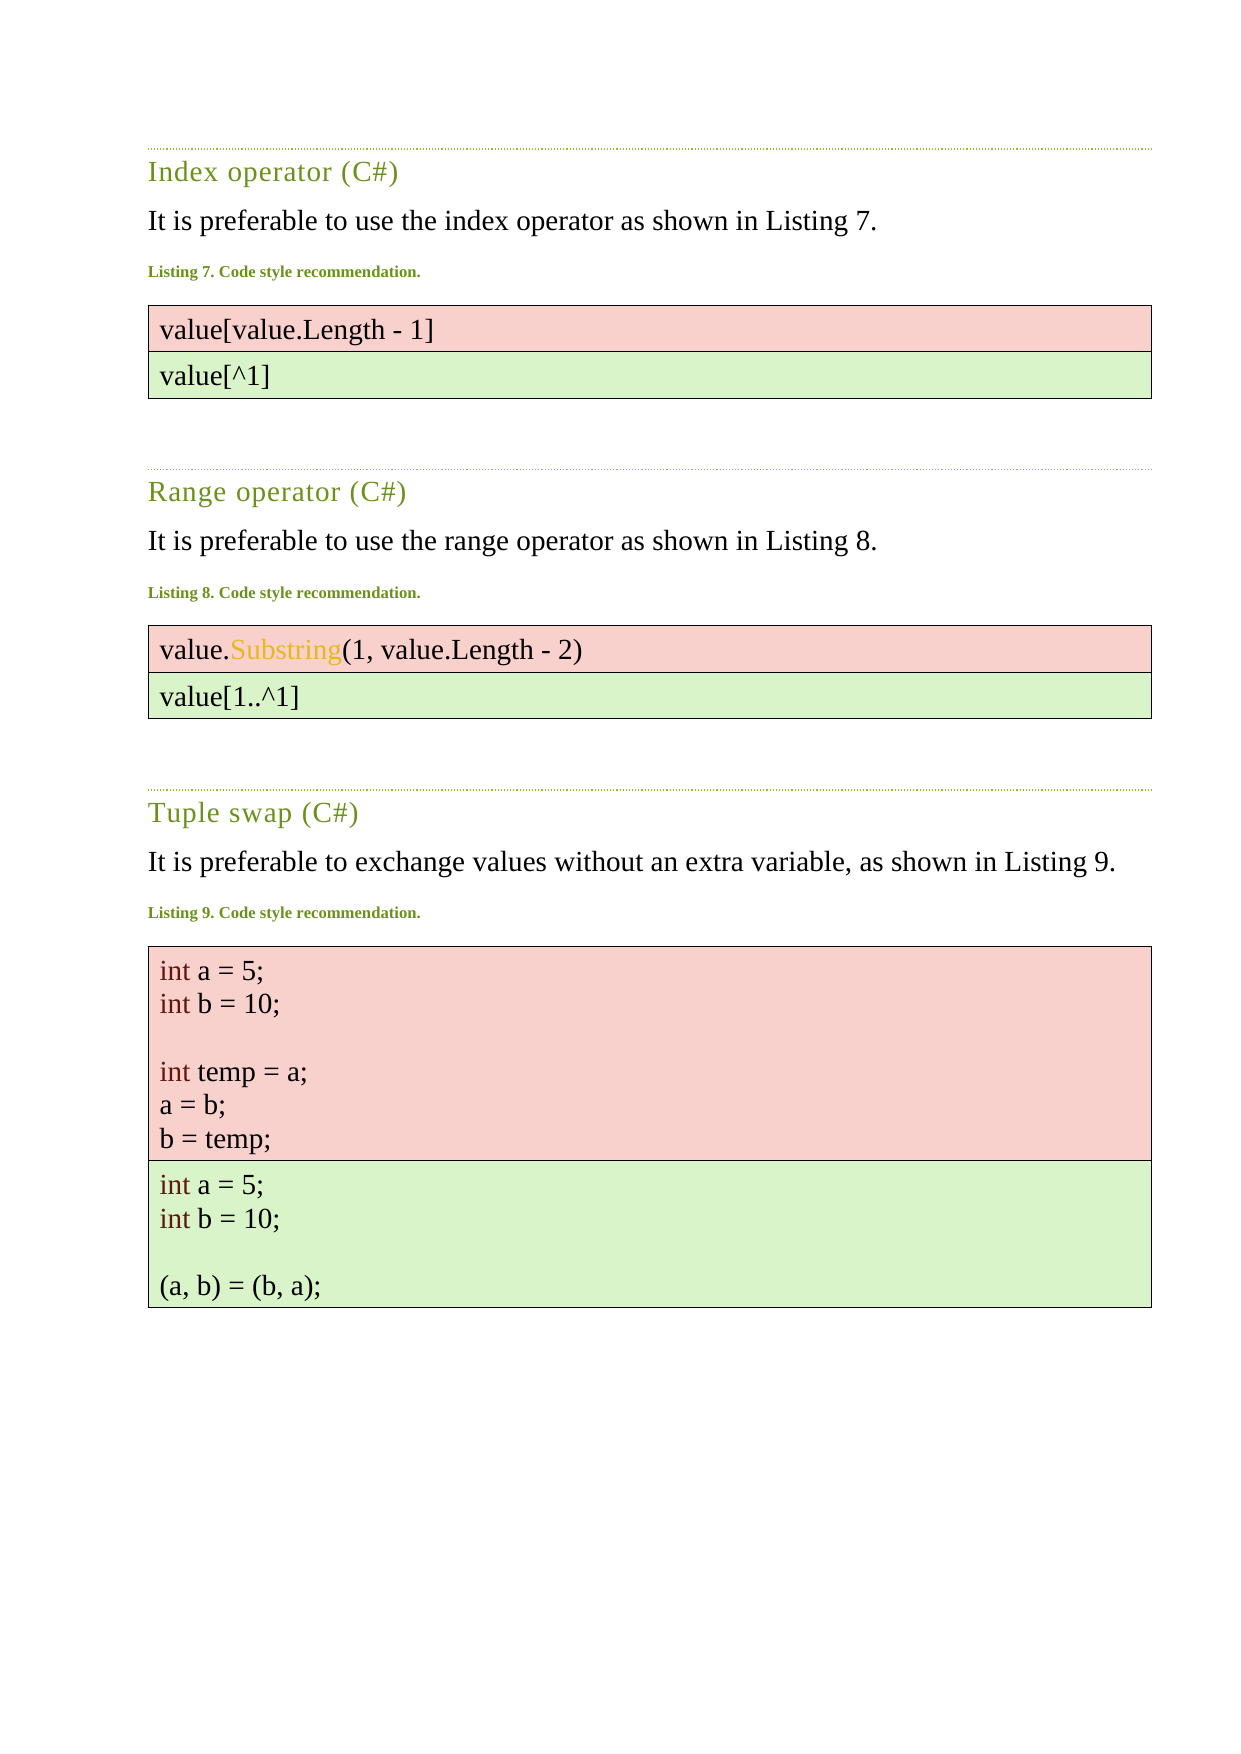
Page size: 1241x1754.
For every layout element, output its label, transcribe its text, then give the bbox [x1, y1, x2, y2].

table_header int a = 5; int b = 10; int temp = a; a = b; b = temp; [149, 947, 1151, 1160]
text It is preferable to use the index operator as shown in Listing 7. [148, 203, 1152, 236]
text It is preferable to exchange values without an extra variable, as shown in Listing 9. [148, 844, 1152, 877]
subtitle Tuple swap (C#) [148, 789, 1152, 828]
table_cell value[^1] [149, 352, 1151, 398]
text Listing 7. Code style recommendation. [148, 262, 1152, 281]
text It is preferable to use the range operator as shown in Listing 8. [148, 523, 1152, 557]
table_cell value[1..^1] [149, 673, 1151, 718]
text Listing 8. Code style recommendation. [148, 583, 1152, 602]
subtitle Range operator (C#) [148, 468, 1152, 508]
table_header value[value.Length - 1] [149, 306, 1151, 351]
table_header value.Substring(1, value.Length - 2) [149, 626, 1151, 672]
text Listing 9. Code style recommendation. [148, 903, 1152, 922]
subtitle Index operator (C#) [148, 148, 1152, 187]
table_cell int a = 5; int b = 10; (a, b) = (b, a); [149, 1161, 1151, 1307]
